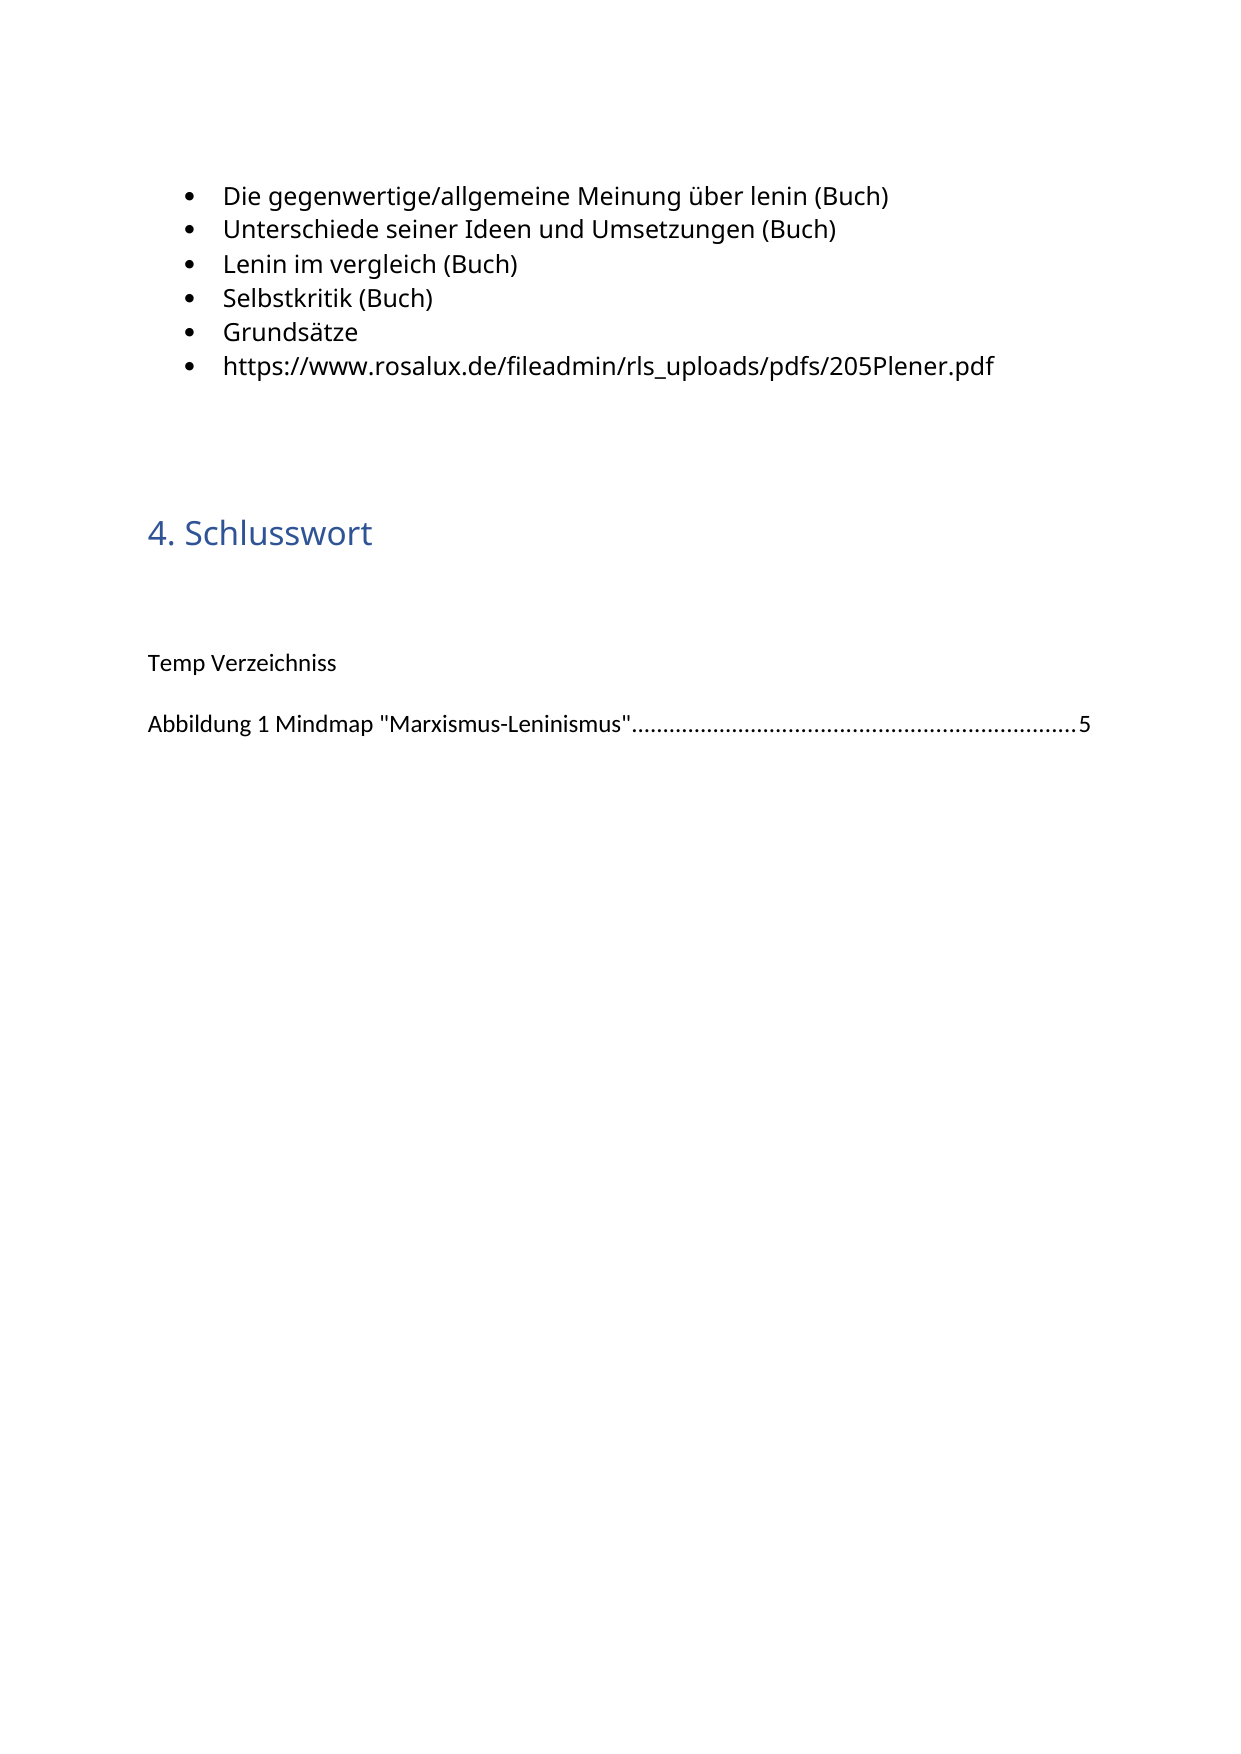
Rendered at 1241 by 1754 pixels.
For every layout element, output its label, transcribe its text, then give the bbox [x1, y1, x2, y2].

subtitle 4. Schlusswort [148, 510, 1093, 555]
list Selbstkritik (Buch) [185, 280, 1093, 314]
list Lenin im vergleich (Buch) [185, 246, 1093, 280]
text Abbildung 1 Mindmap "Marxismus-Leninismus" 5 [148, 708, 1093, 738]
text Temp Verzeichniss [148, 647, 1093, 677]
list Unterschiede seiner Ideen und Umsetzungen (Buch) [185, 212, 1093, 246]
list Grundsätze [185, 314, 1093, 348]
list https://www.rosalux.de/fileadmin/rls_uploads/pdfs/205Plener.pdf [185, 348, 1093, 382]
list Die gegenwertige/allgemeine Meinung über lenin (Buch) [185, 178, 1093, 212]
